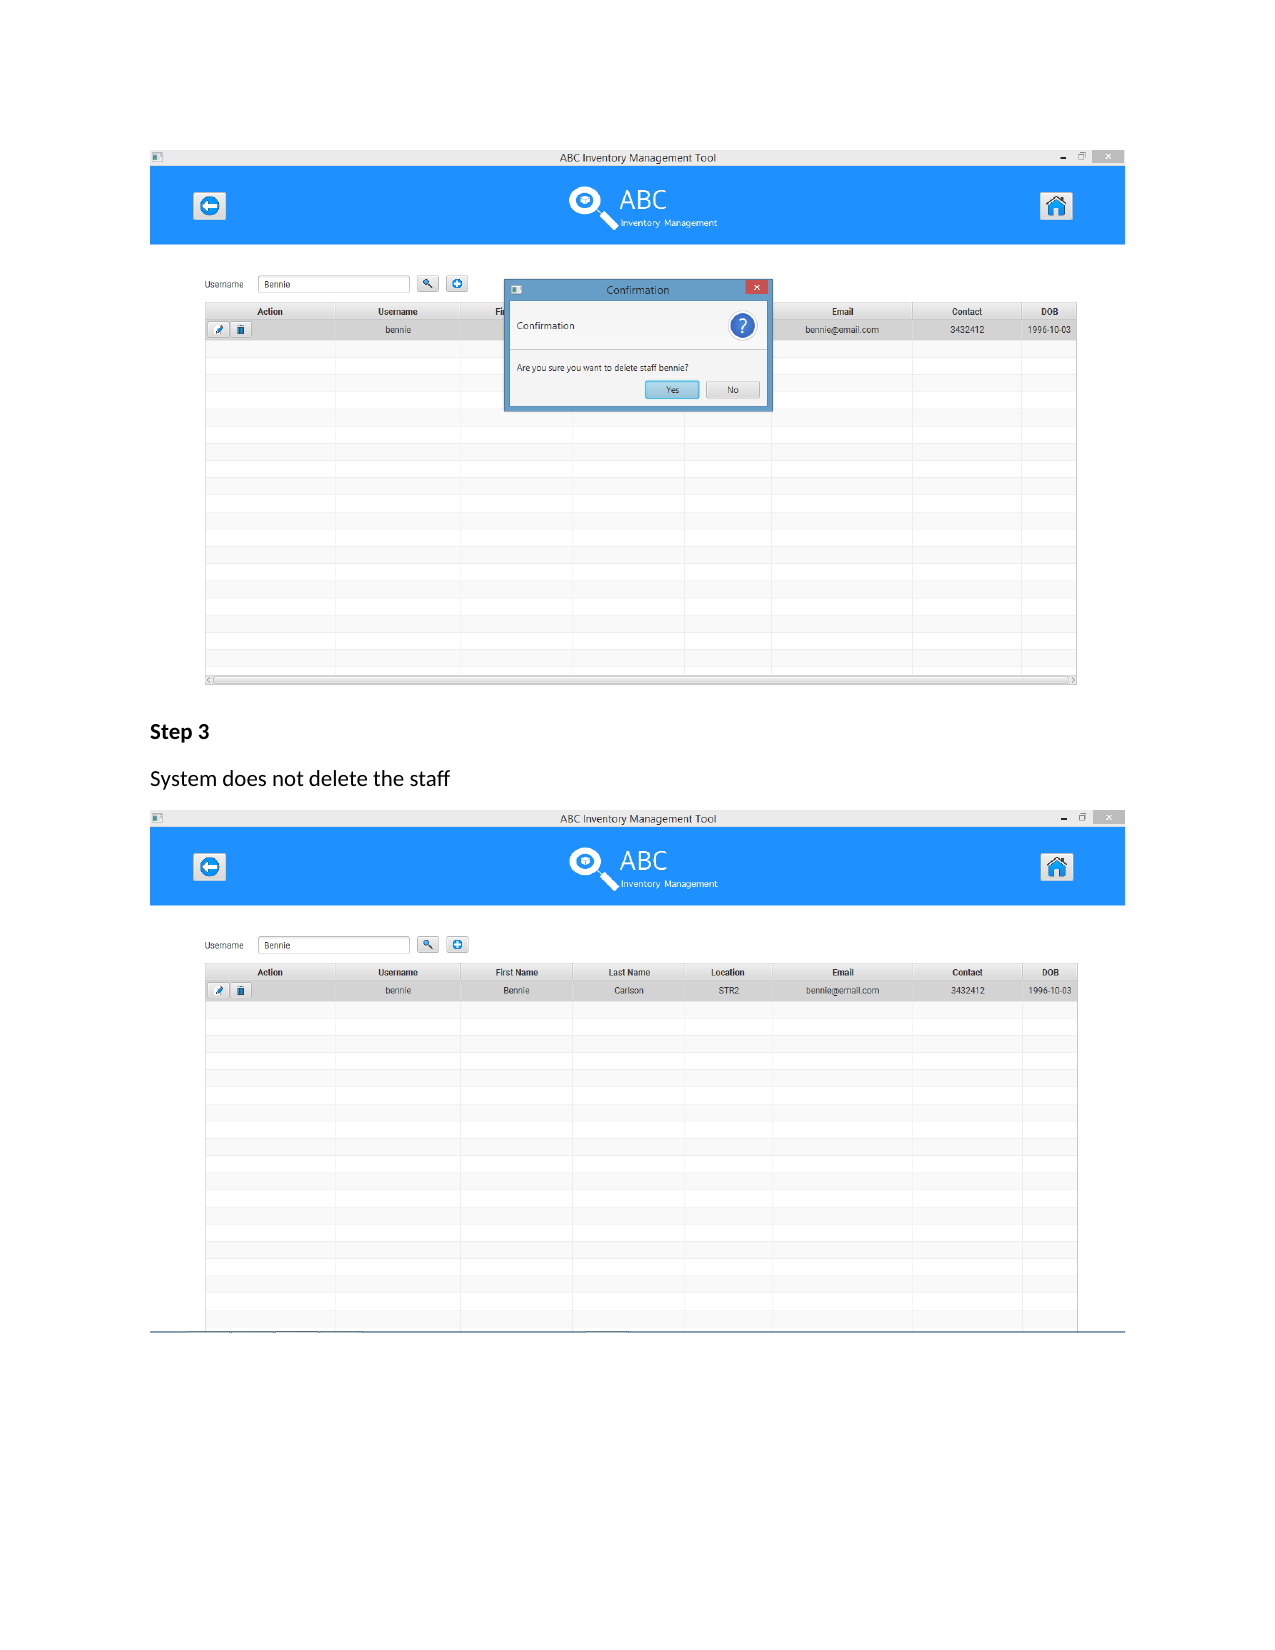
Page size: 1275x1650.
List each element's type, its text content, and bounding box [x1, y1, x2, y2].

text Step 3 [150, 717, 1125, 745]
text System does not delete the staff [150, 764, 1125, 792]
picture [150, 150, 1125, 699]
picture [150, 810, 1125, 1333]
